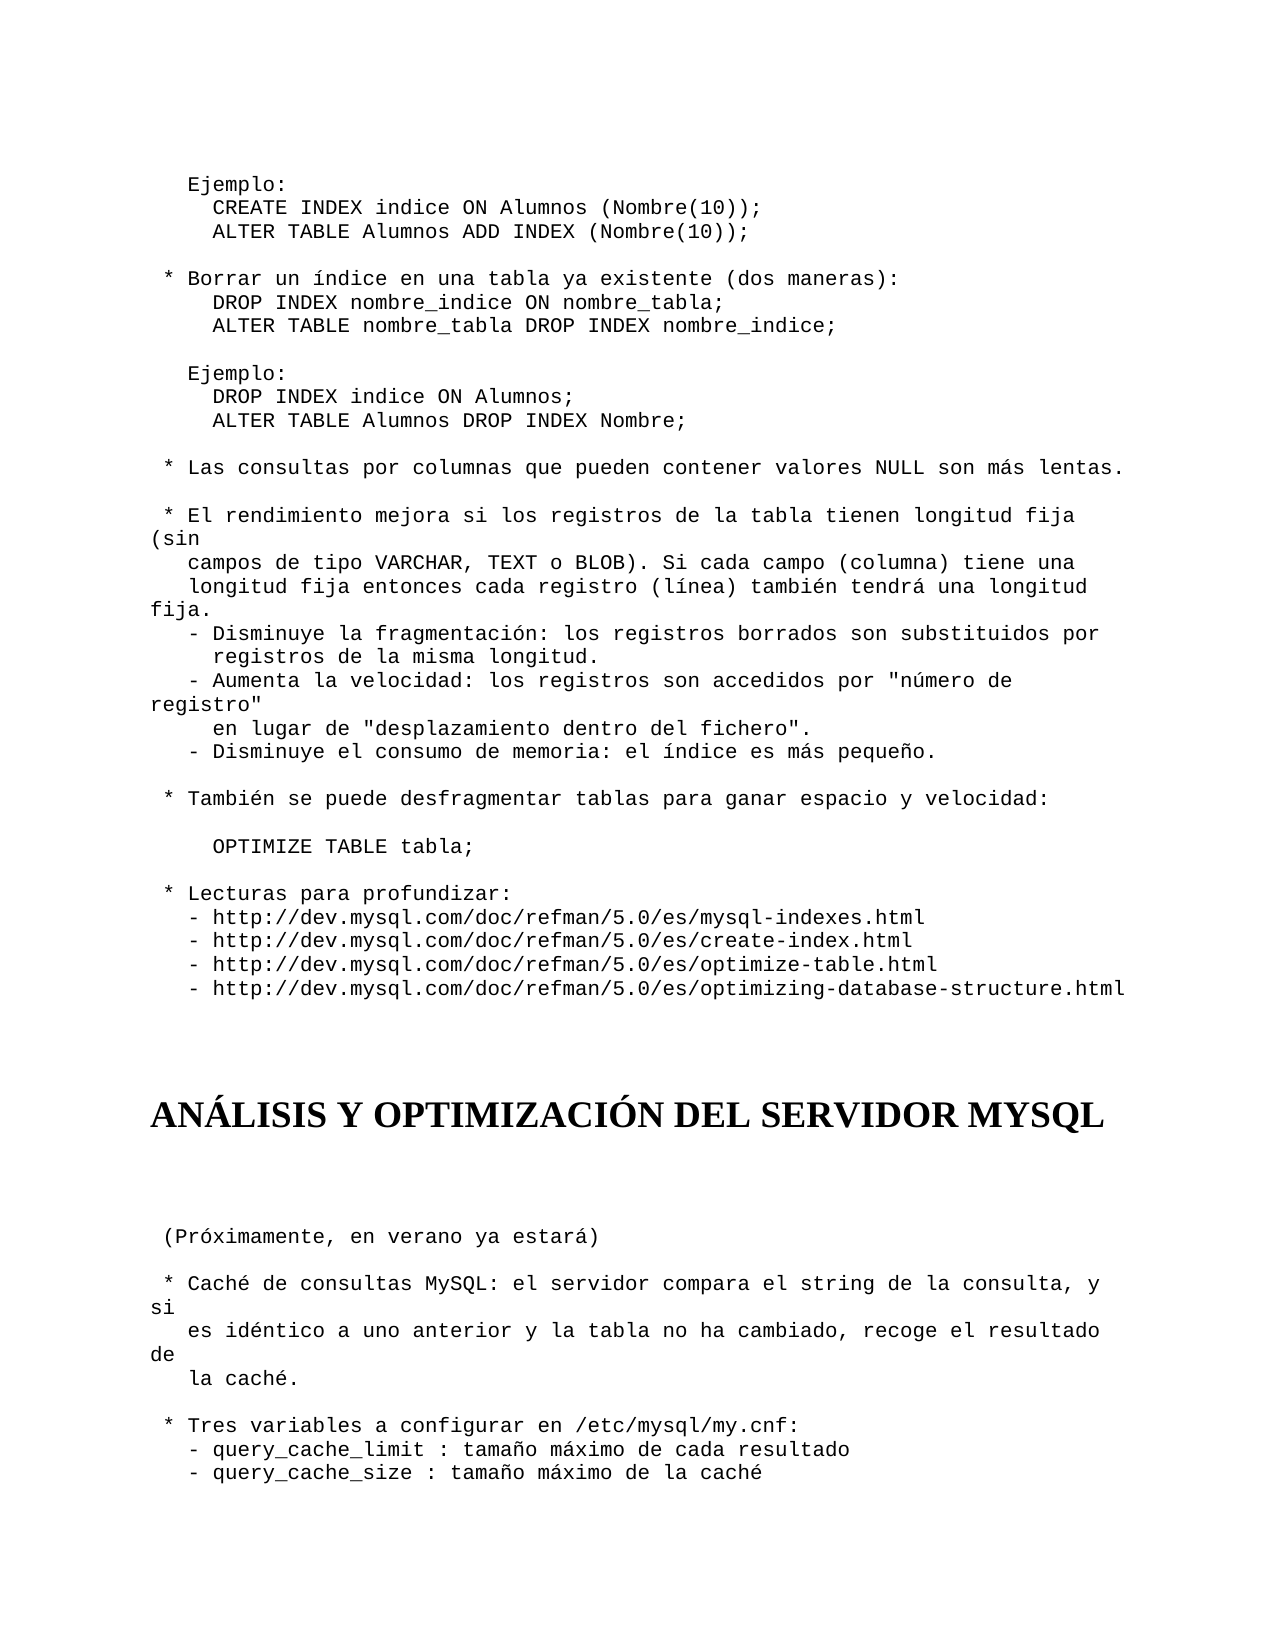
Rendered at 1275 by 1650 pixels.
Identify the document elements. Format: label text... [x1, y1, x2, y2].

text - Disminuye la fragmentación: los registros borrados son substituidos por [150, 623, 1125, 647]
text ANÁLISIS Y OPTIMIZACIÓN DEL SERVIDOR MYSQL [150, 1092, 1125, 1135]
text ALTER TABLE Alumnos ADD INDEX (Nombre(10)); [150, 221, 1125, 244]
text * Las consultas por columnas que pueden contener valores NULL son más lentas. [150, 457, 1125, 481]
text - http://dev.mysql.com/doc/refman/5.0/es/create-index.html [150, 930, 1125, 954]
text en lugar de "desplazamiento dentro del fichero". [150, 717, 1125, 741]
text * Lecturas para profundizar: [150, 883, 1125, 907]
text ALTER TABLE nombre_tabla DROP INDEX nombre_indice; [150, 316, 1125, 339]
text * También se puede desfragmentar tablas para ganar espacio y velocidad: [150, 788, 1125, 812]
text * El rendimiento mejora si los registros de la tabla tienen longitud fija (sin [150, 505, 1125, 552]
text * Borrar un índice en una tabla ya existente (dos maneras): [150, 268, 1125, 292]
text OPTIMIZE TABLE tabla; [150, 836, 1125, 859]
text Ejemplo: [150, 174, 1125, 197]
text Ejemplo: [150, 363, 1125, 386]
text es idéntico a uno anterior y la tabla no ha cambiado, recoge el resultado de [150, 1320, 1125, 1368]
text - http://dev.mysql.com/doc/refman/5.0/es/mysql-indexes.html [150, 907, 1125, 930]
text * Caché de consultas MySQL: el servidor compara el string de la consulta, y si [150, 1273, 1125, 1320]
text - http://dev.mysql.com/doc/refman/5.0/es/optimize-table.html [150, 954, 1125, 978]
text - http://dev.mysql.com/doc/refman/5.0/es/optimizing-database-structure.html [150, 978, 1125, 1001]
text longitud fija entonces cada registro (línea) también tendrá una longitud fija. [150, 576, 1125, 623]
text CREATE INDEX indice ON Alumnos (Nombre(10)); [150, 197, 1125, 221]
text * Tres variables a configurar en /etc/mysql/my.cnf: [150, 1415, 1125, 1439]
text DROP INDEX indice ON Alumnos; [150, 386, 1125, 410]
text la caché. [150, 1368, 1125, 1391]
text DROP INDEX nombre_indice ON nombre_tabla; [150, 292, 1125, 316]
text - Disminuye el consumo de memoria: el índice es más pequeño. [150, 741, 1125, 765]
text - query_cache_size : tamaño máximo de la caché [150, 1462, 1125, 1486]
text campos de tipo VARCHAR, TEXT o BLOB). Si cada campo (columna) tiene una [150, 552, 1125, 576]
text ALTER TABLE Alumnos DROP INDEX Nombre; [150, 410, 1125, 434]
text registros de la misma longitud. [150, 647, 1125, 670]
text (Próximamente, en verano ya estará) [150, 1226, 1125, 1249]
text - Aumenta la velocidad: los registros son accedidos por "número de registro" [150, 670, 1125, 717]
text - query_cache_limit : tamaño máximo de cada resultado [150, 1439, 1125, 1462]
